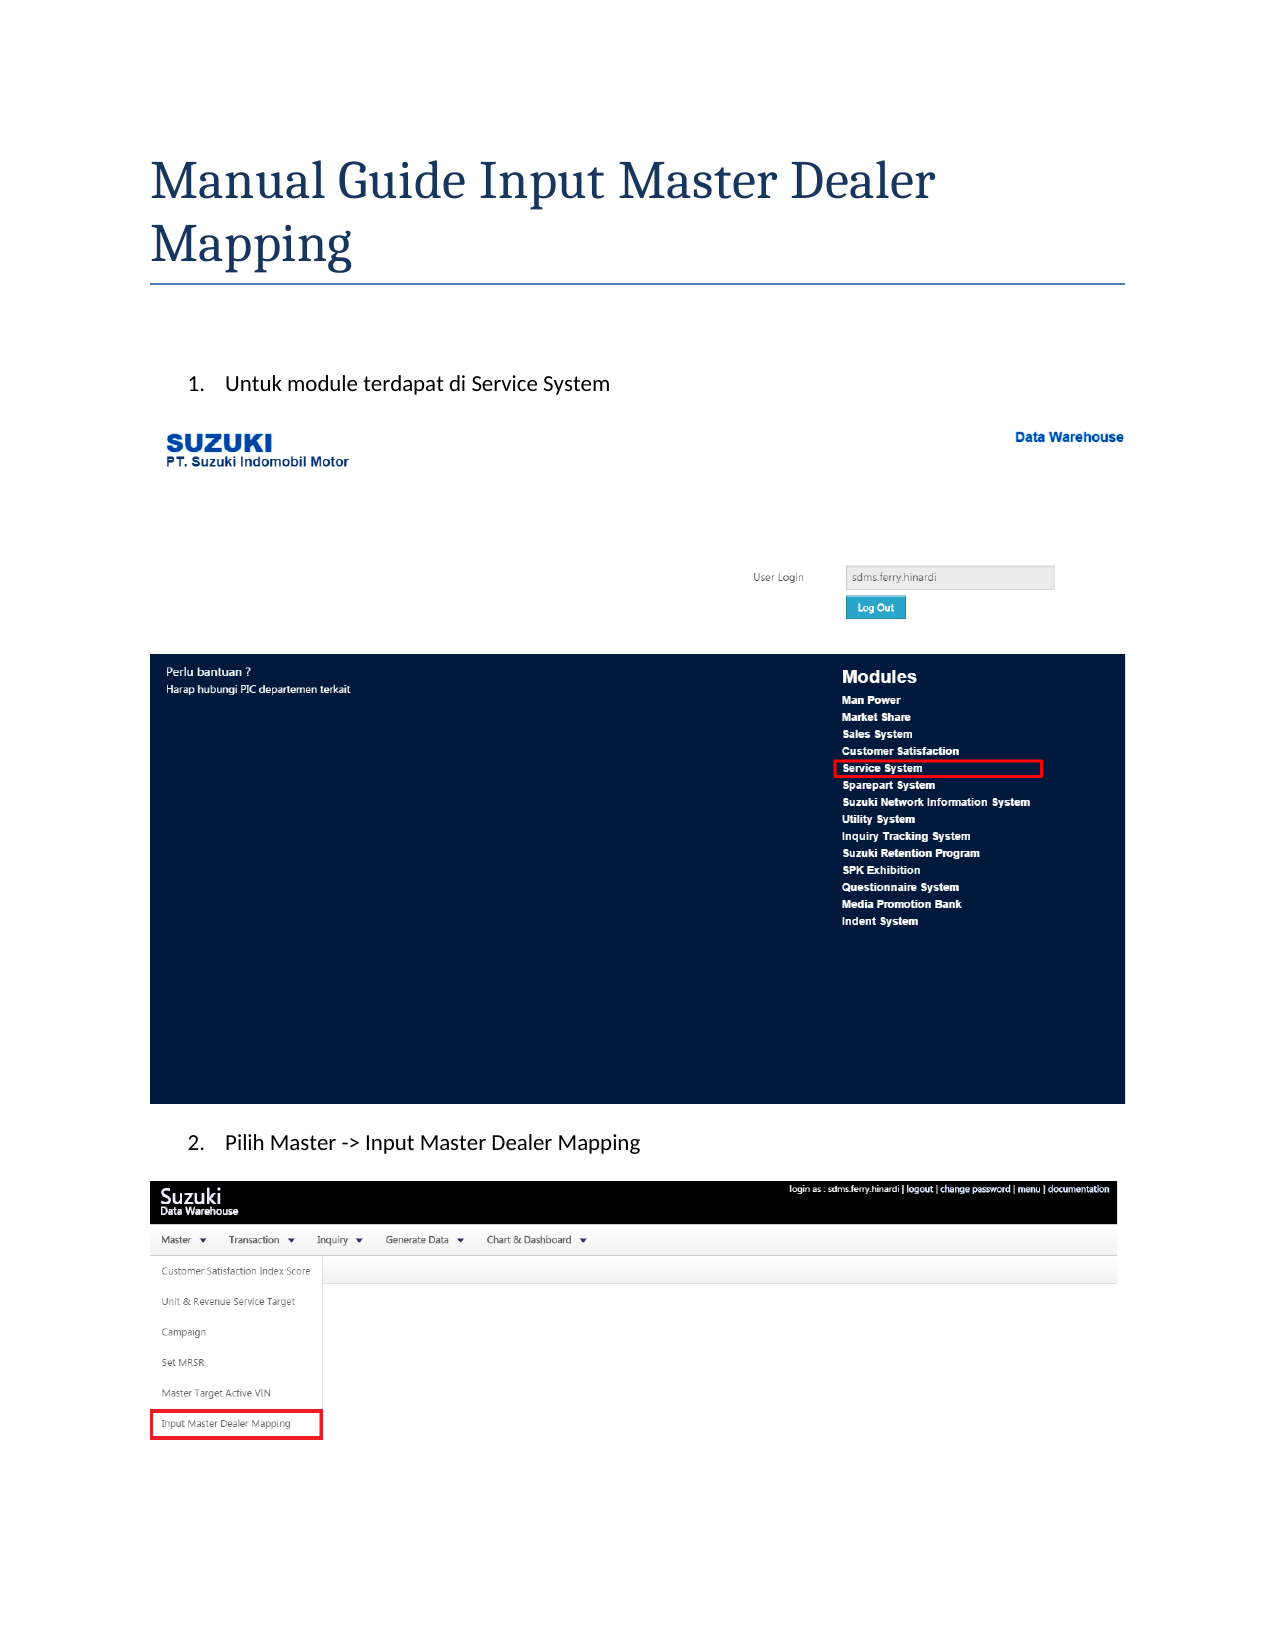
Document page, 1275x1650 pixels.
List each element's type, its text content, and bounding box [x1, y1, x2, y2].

list Untuk module terdapat di Service System [187, 369, 1125, 397]
title Manual Guide Input Master Dealer Mapping [150, 150, 1125, 283]
list Pilih Master -> Input Master Dealer Mapping [187, 1128, 1125, 1157]
picture [150, 422, 1125, 1104]
picture [150, 1181, 1118, 1494]
